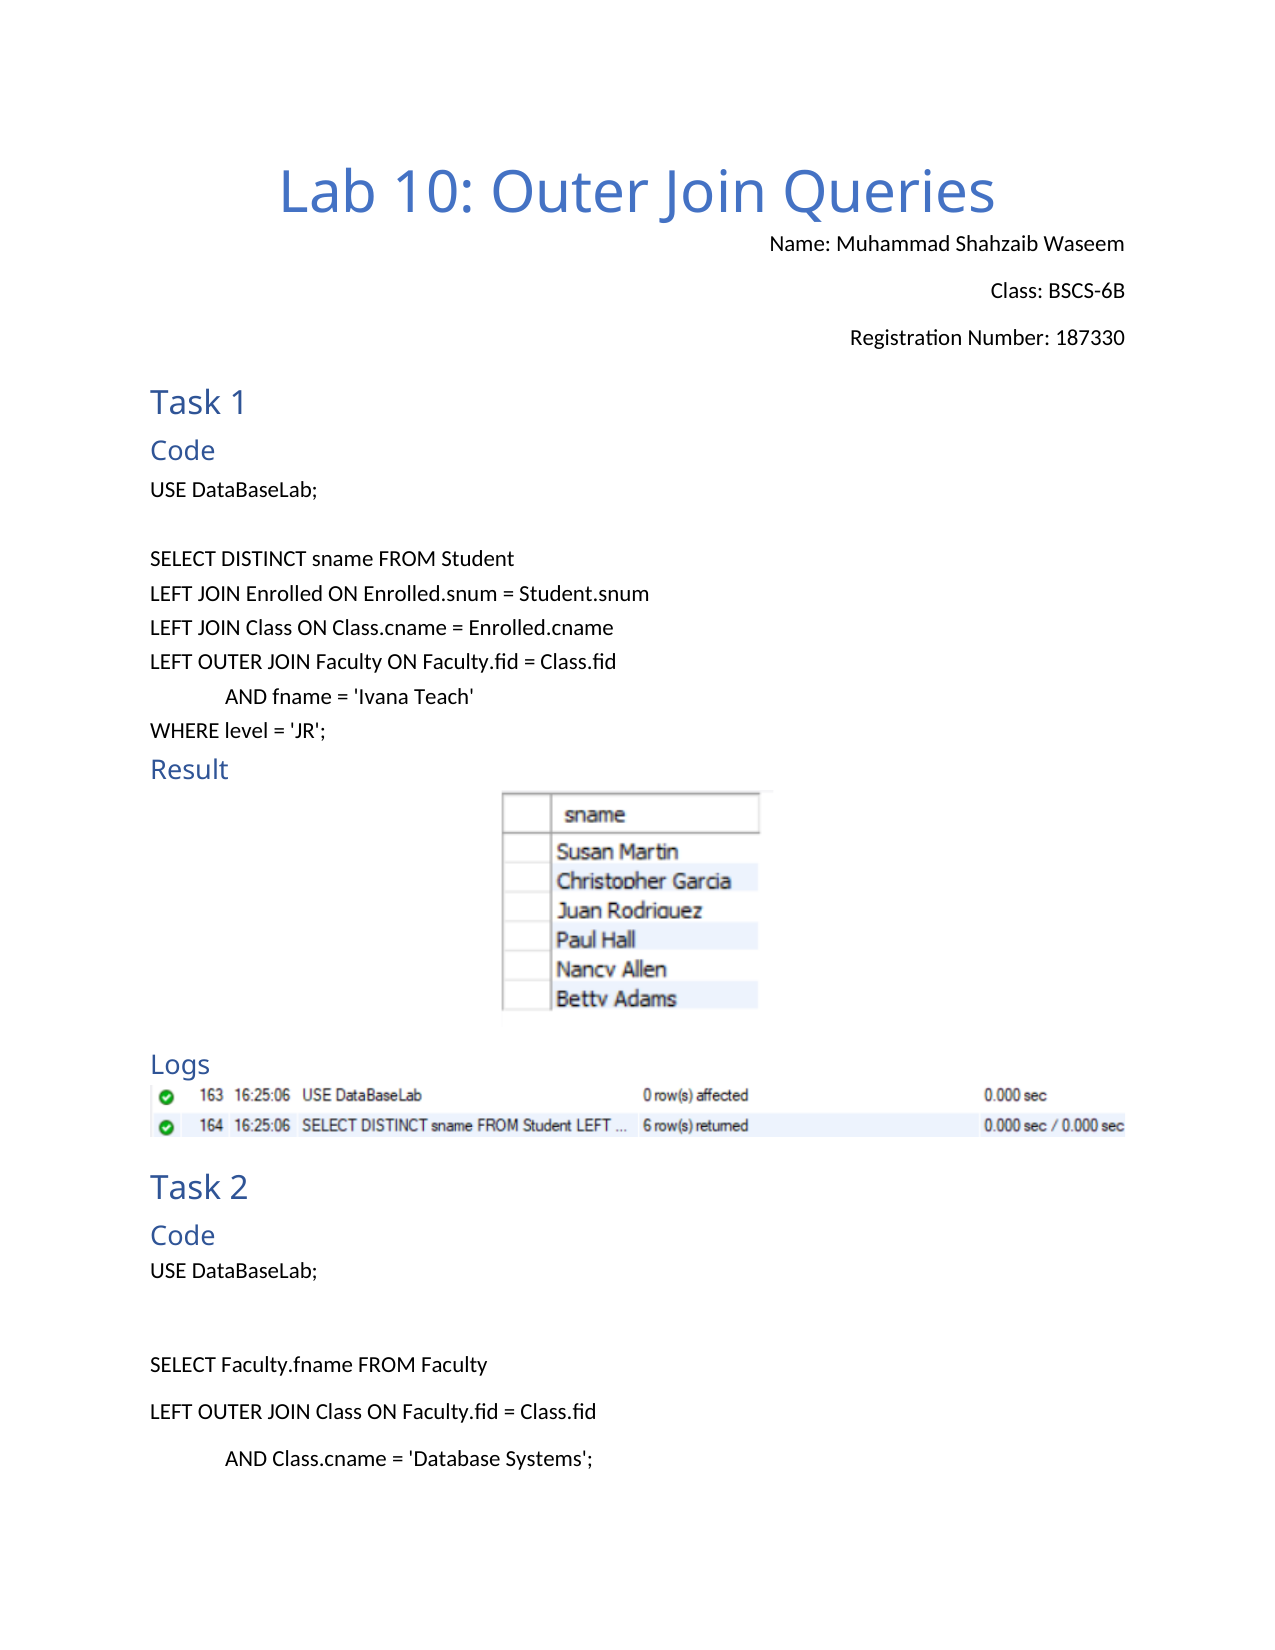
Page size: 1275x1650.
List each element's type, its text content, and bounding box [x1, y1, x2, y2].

subtitle LEFT JOIN Enrolled ON Enrolled.snum = Student.snum [150, 579, 1125, 607]
subtitle Task 1 [150, 378, 1125, 424]
subtitle LEFT OUTER JOIN Faculty ON Faculty.fid = Class.fid [150, 647, 1125, 675]
picture [150, 1085, 1125, 1137]
title Lab 10: Outer Join Queries [150, 150, 1125, 229]
subtitle WHERE level = 'JR'; [150, 716, 1125, 744]
picture [501, 790, 774, 1027]
text Name: Muhammad Shahzaib Waseem [150, 229, 1125, 257]
subtitle LEFT JOIN Class ON Class.cname = Enrolled.cname [150, 613, 1125, 641]
subtitle SELECT DISTINCT sname FROM Student [150, 544, 1125, 572]
text AND Class.cname = 'Database Systems'; [150, 1444, 1125, 1472]
text LEFT OUTER JOIN Class ON Faculty.fid = Class.fid [150, 1397, 1125, 1425]
text SELECT Faculty.fname FROM Faculty [150, 1350, 1125, 1378]
text Class: BSCS-6B [150, 276, 1125, 304]
subtitle Logs [150, 1045, 1125, 1082]
subtitle USE DataBaseLab; [150, 476, 1125, 503]
text Registration Number: 187330 [150, 323, 1125, 351]
subtitle Code [150, 1217, 1125, 1253]
text USE DataBaseLab; [150, 1256, 1125, 1284]
subtitle Result [150, 751, 1125, 787]
subtitle Code [150, 432, 1125, 468]
subtitle AND fname = 'Ivana Teach' [150, 682, 1125, 710]
subtitle Task 2 [150, 1163, 1125, 1209]
